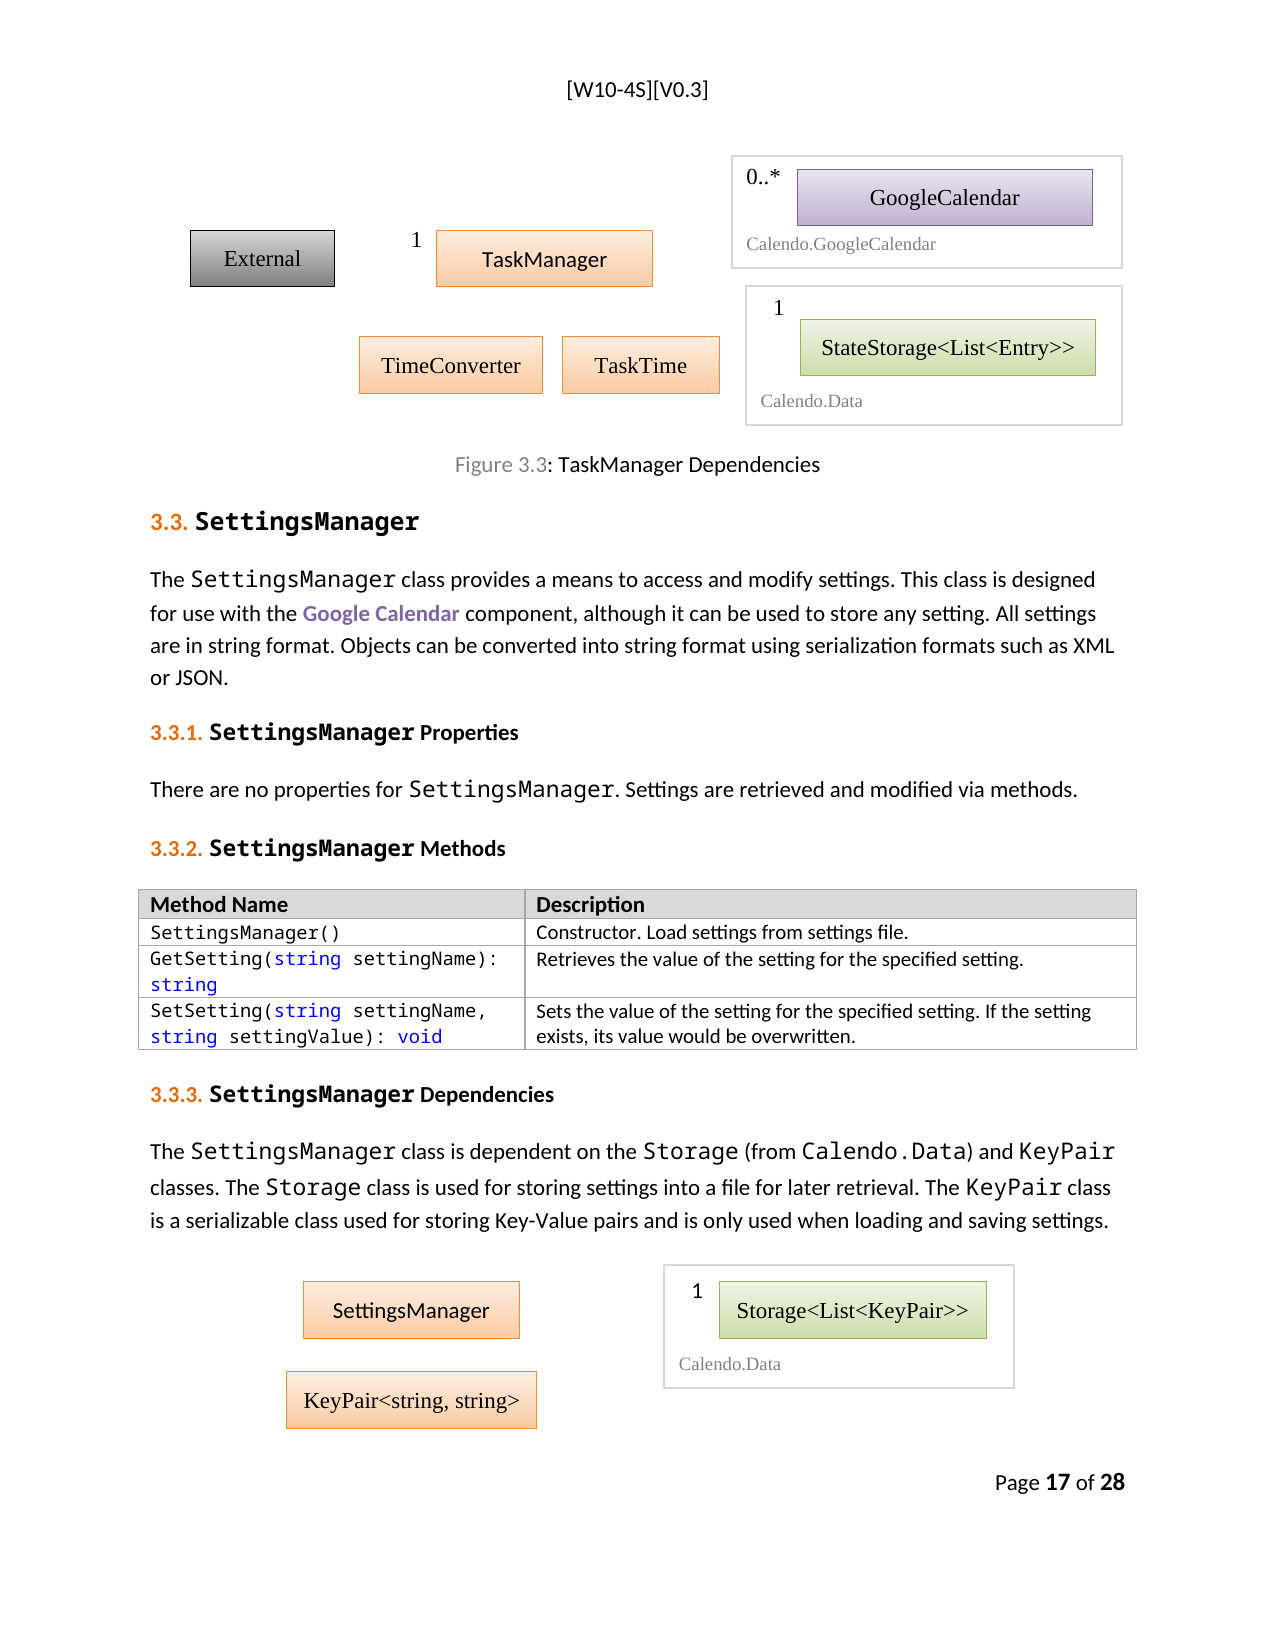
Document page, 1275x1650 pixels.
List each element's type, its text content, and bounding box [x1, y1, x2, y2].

text 3.3.3. SettingsManager Dependencies [150, 1078, 1125, 1109]
table_cell Retrieves the value of the setting for the specified setting. [526, 946, 1136, 997]
text 3.3.2. SettingsManager Methods [150, 832, 1125, 863]
text Figure 3.3: TaskManager Dependencies [150, 450, 1125, 478]
table_header Method Name [139, 890, 524, 918]
table_header Description [526, 890, 1136, 918]
table_cell Sets the value of the setting for the specified setting. If the setting exists, its value would be overwritten. [526, 998, 1136, 1049]
text The SettingsManager class provides a means to access and modify settings. This class is designed for use with the Google Calendar component, although it can be used to store any setting. All settings are in string format. Objects can be converted into string format using serialization formats such as XML or JSON. [150, 563, 1125, 691]
table_cell Constructor. Load settings from settings file. [526, 919, 1136, 945]
table_cell GetSetting(string settingName): string [139, 946, 524, 997]
text The SettingsManager class is dependent on the Storage (from Calendo.Data) and KeyPair classes. The Storage class is used for storing settings into a file for later retrieval. The KeyPair class is a serializable class used for storing Key-Value pairs and is only used when loading and saving settings. [150, 1135, 1125, 1234]
text There are no properties for SettingsManager. Settings are retrieved and modified via methods. [150, 773, 1125, 804]
table_cell SettingsManager() [139, 919, 524, 945]
text 3.3. SettingsManager [150, 503, 1125, 537]
text 3.3.1. SettingsManager Properties [150, 716, 1125, 747]
table_cell SetSetting(string settingName, string settingValue): void [139, 998, 524, 1049]
